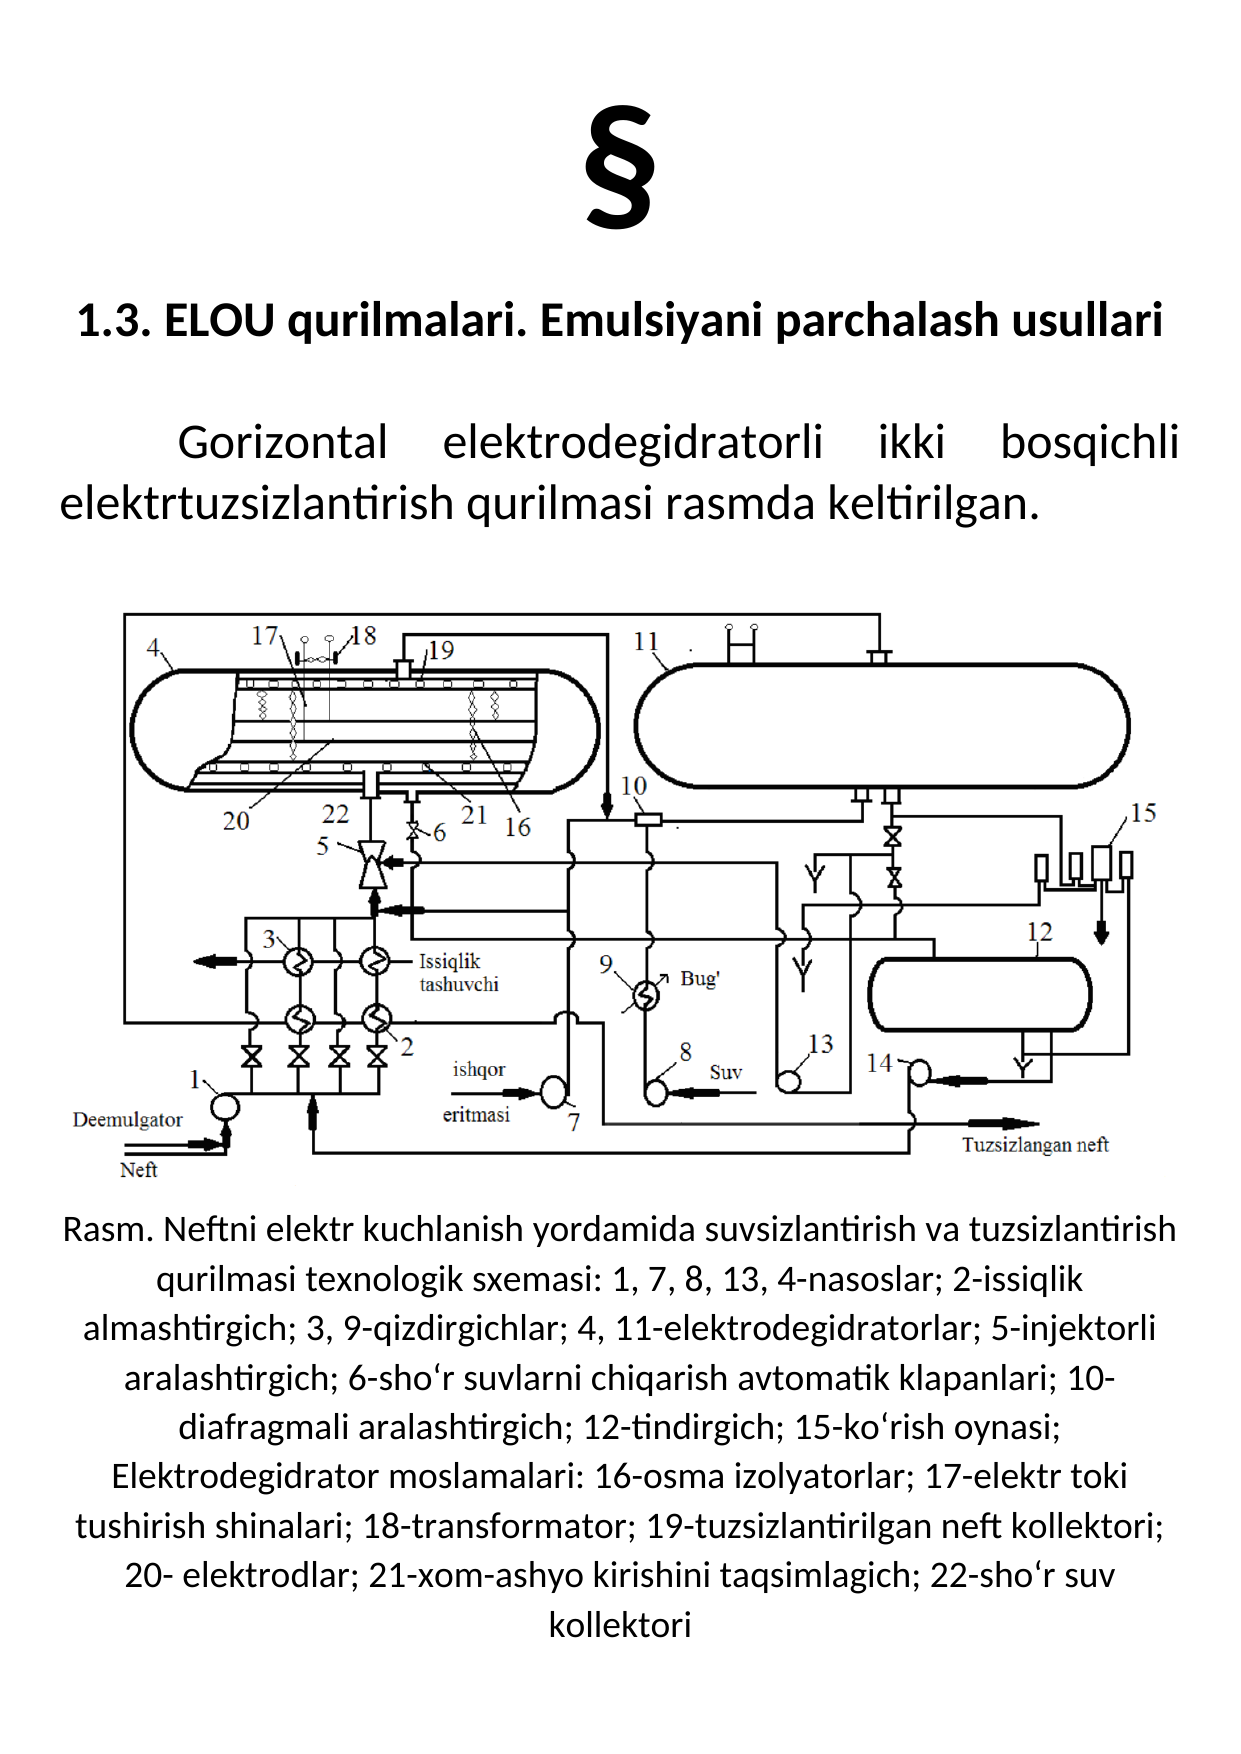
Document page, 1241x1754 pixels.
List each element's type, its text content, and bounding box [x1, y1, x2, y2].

text § [59, 59, 1181, 262]
text Rasm. Neftni elektr kuchlanish yordamida suvsizlantirish va tuzsizlantirish qurilmasi texnologik sxemasi: 1, 7, 8, 13, 4-nasoslar; 2-issiqlik almashtirgich; 3, 9-qizdirgichlar; 4, 11-elektrodegidratorlar; 5-injektorli aralashtirgich; 6-sho‘r suvlarni chiqarish avtomatik klapanlari; 10-diafragmali aralashtirgich; 12-tindirgich; 15-ko‘rish oynasi; Elektrodegidrator moslamalari: 16-osma izolyatorlar; 17-elektr toki tushirish shinalari; 18-transformator; 19-tuzsizlantirilgan neft kollektori; 20- elektrodlar; 21-xom-ashyo kirishini taqsimlagich; 22-sho‘r suv kollektori [59, 1205, 1181, 1647]
text Gorizontal elektrodegidratorli ikki bosqichli elektrtuzsizlantirish qurilmasi rasmda keltirilgan. [59, 409, 1181, 532]
picture [64, 595, 1168, 1186]
text 1.3. ELOU qurilmalari. Emulsiyani parchalash usullari [59, 287, 1181, 348]
